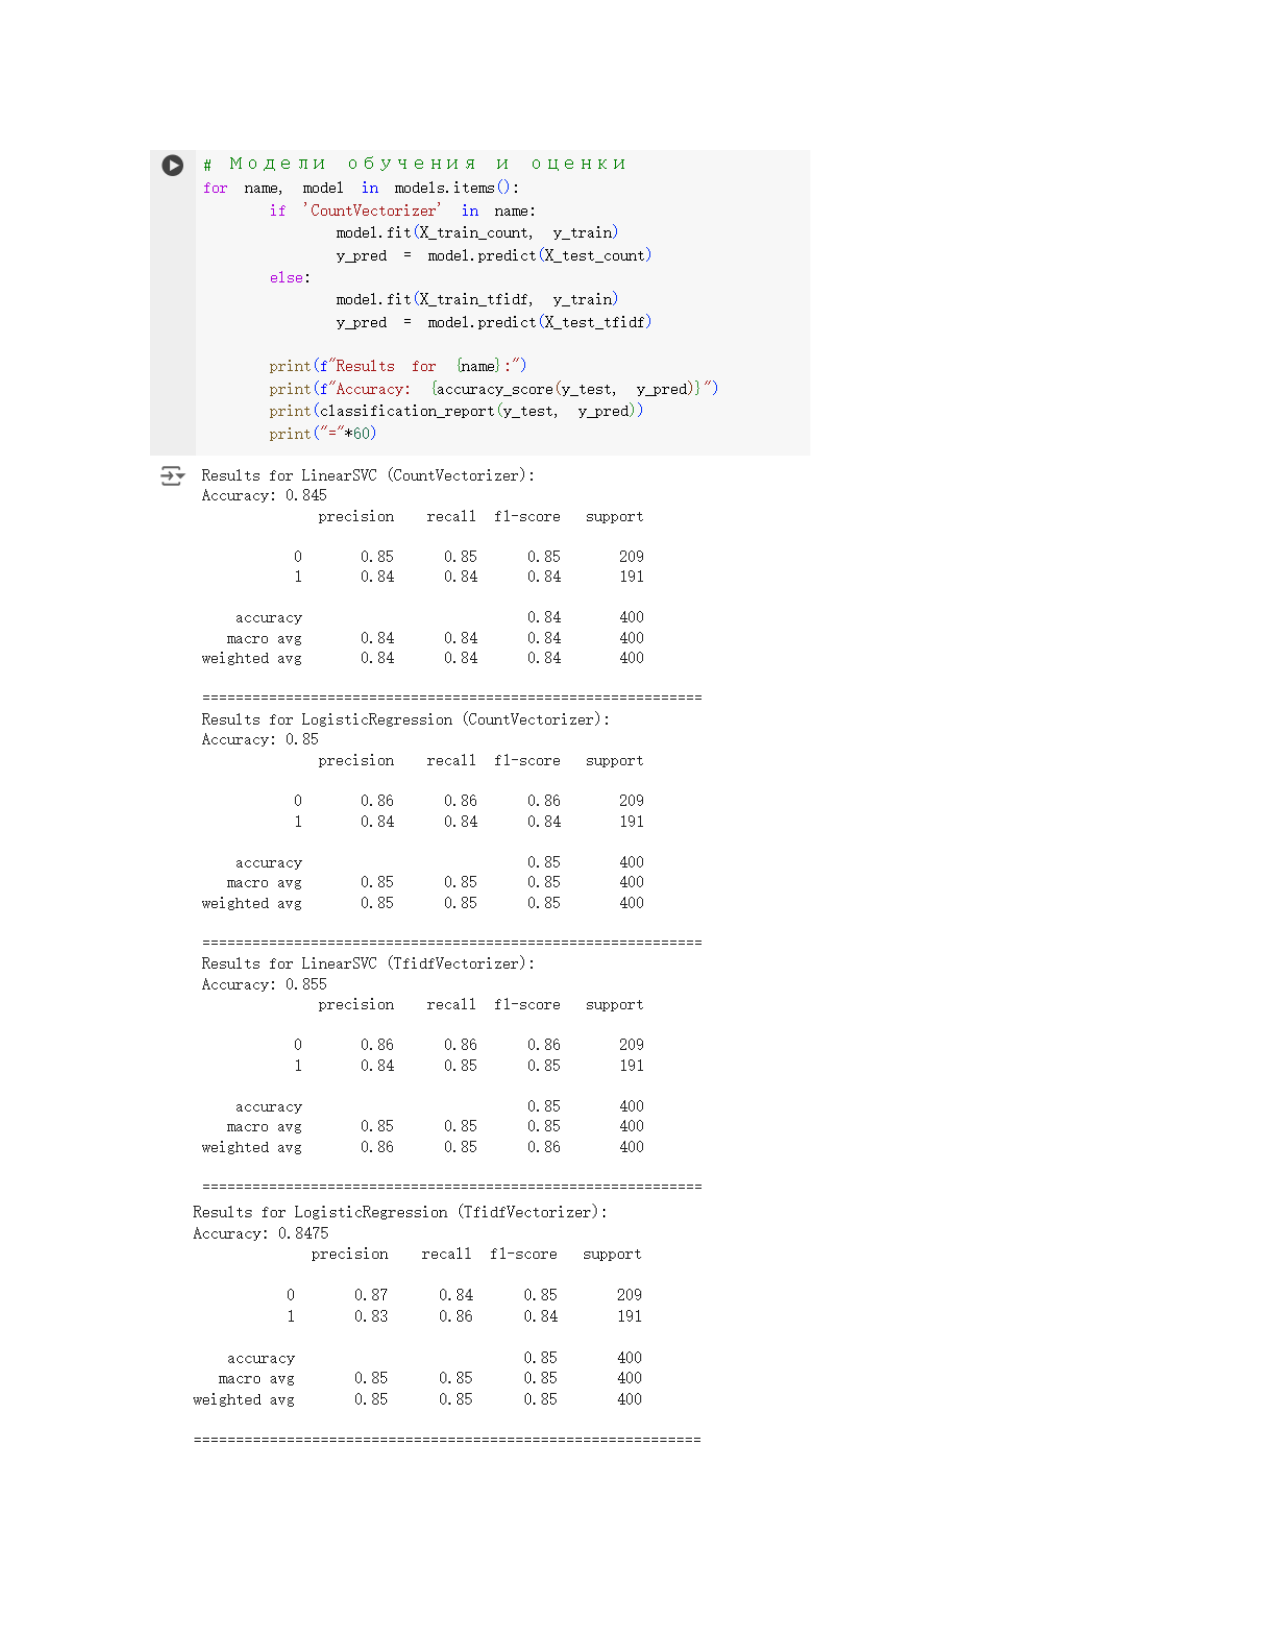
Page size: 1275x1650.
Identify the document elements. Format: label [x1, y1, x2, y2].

picture [150, 150, 811, 1443]
